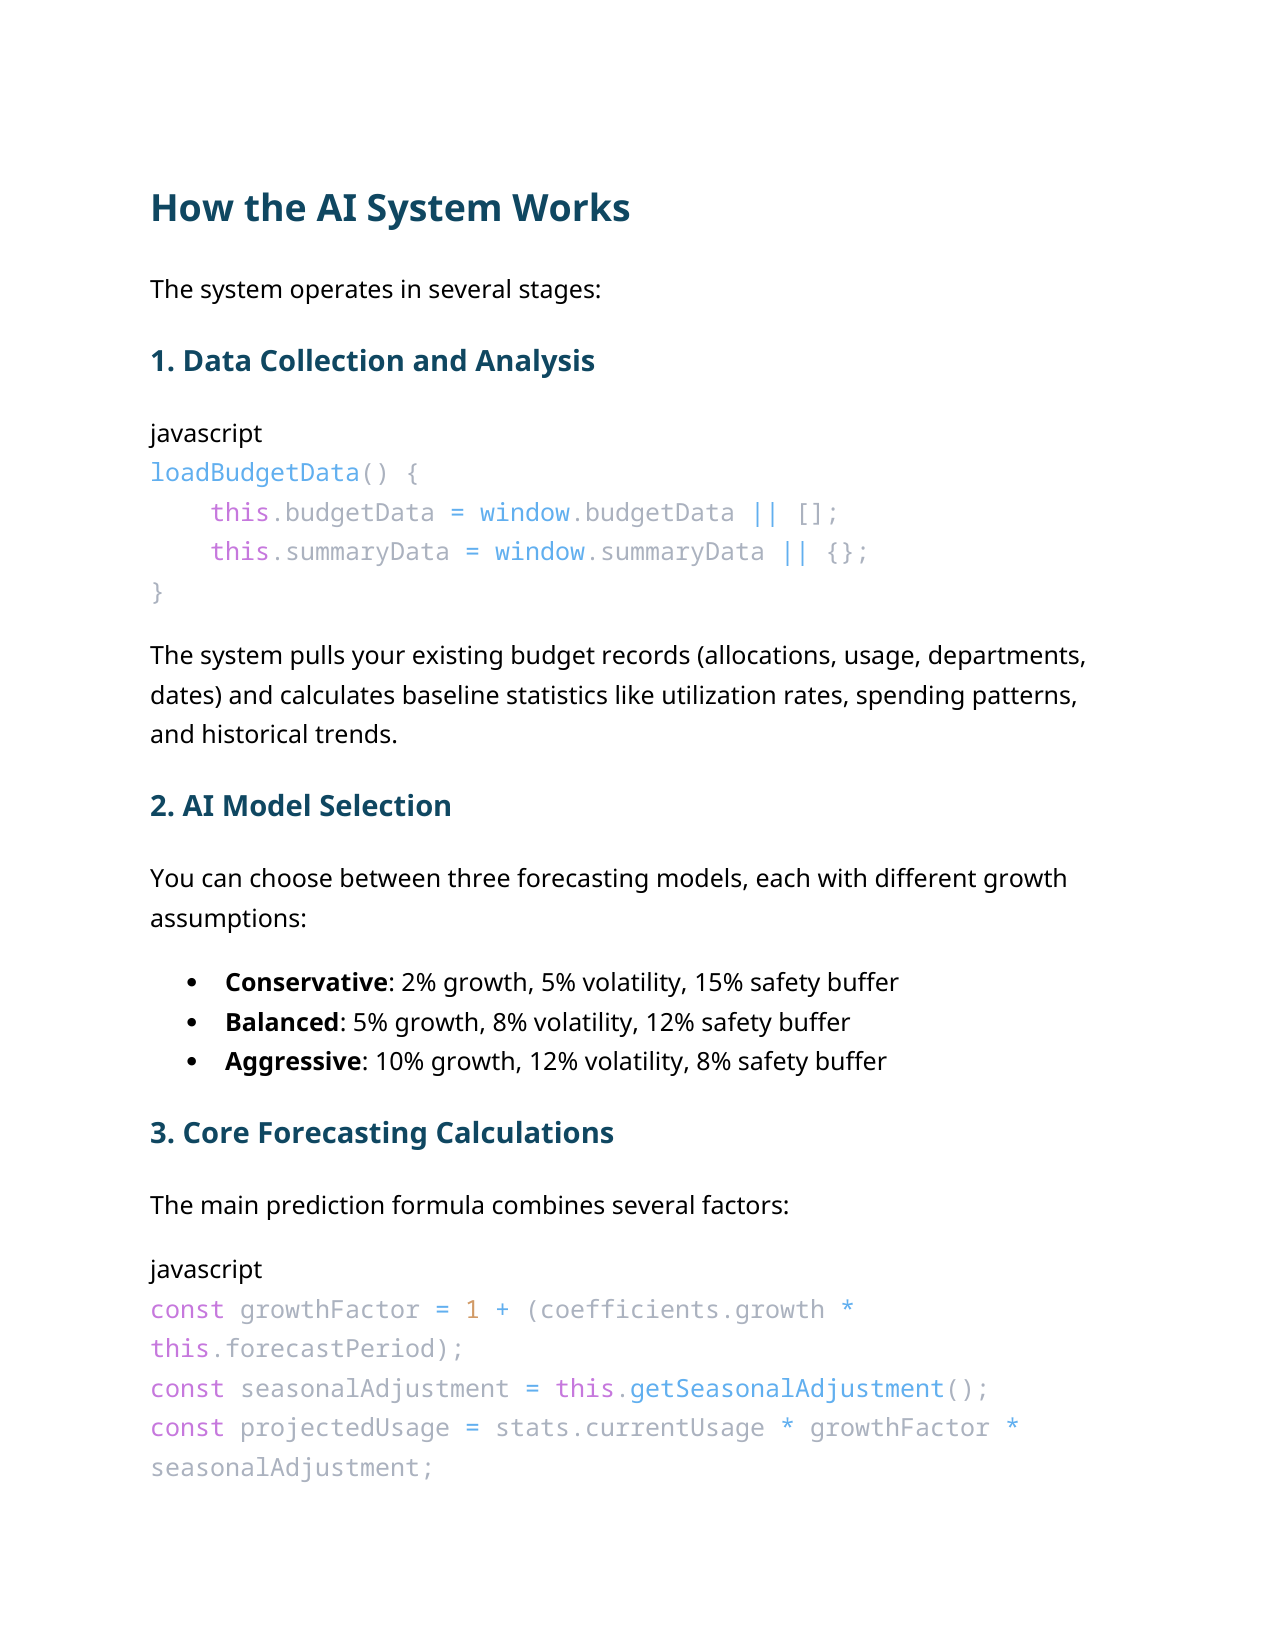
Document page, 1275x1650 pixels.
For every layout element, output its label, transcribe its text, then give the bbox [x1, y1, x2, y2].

text loadBudgetData() { this.budgetData = window.budgetData || []; this.summaryData = window.summaryData || {}; } [150, 455, 1125, 607]
text The main prediction formula combines several factors: [150, 1188, 1125, 1222]
text The system pulls your existing budget records (allocations, usage, departments, dates) and calculates baseline statistics like utilization rates, spending patterns, and historical trends. [150, 638, 1125, 751]
list Conservative: 2% growth, 5% volatility, 15% safety buffer [187, 965, 1125, 999]
list Aggressive: 10% growth, 12% volatility, 8% safety buffer [187, 1044, 1125, 1078]
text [150, 1292, 1125, 1483]
text You can choose between three forecasting models, each with different growth assumptions: [150, 861, 1125, 934]
subtitle How the AI System Works [150, 181, 1125, 232]
list Balanced: 5% growth, 8% volatility, 12% safety buffer [187, 1004, 1125, 1038]
subtitle 2. AI Model Selection [150, 786, 1125, 825]
subtitle 1. Data Collection and Analysis [150, 340, 1125, 380]
text javascript [150, 1252, 1125, 1286]
subtitle 3. Core Forecasting Calculations [150, 1112, 1125, 1152]
text The system operates in several stages: [150, 271, 1125, 306]
text javascript [150, 415, 1125, 449]
